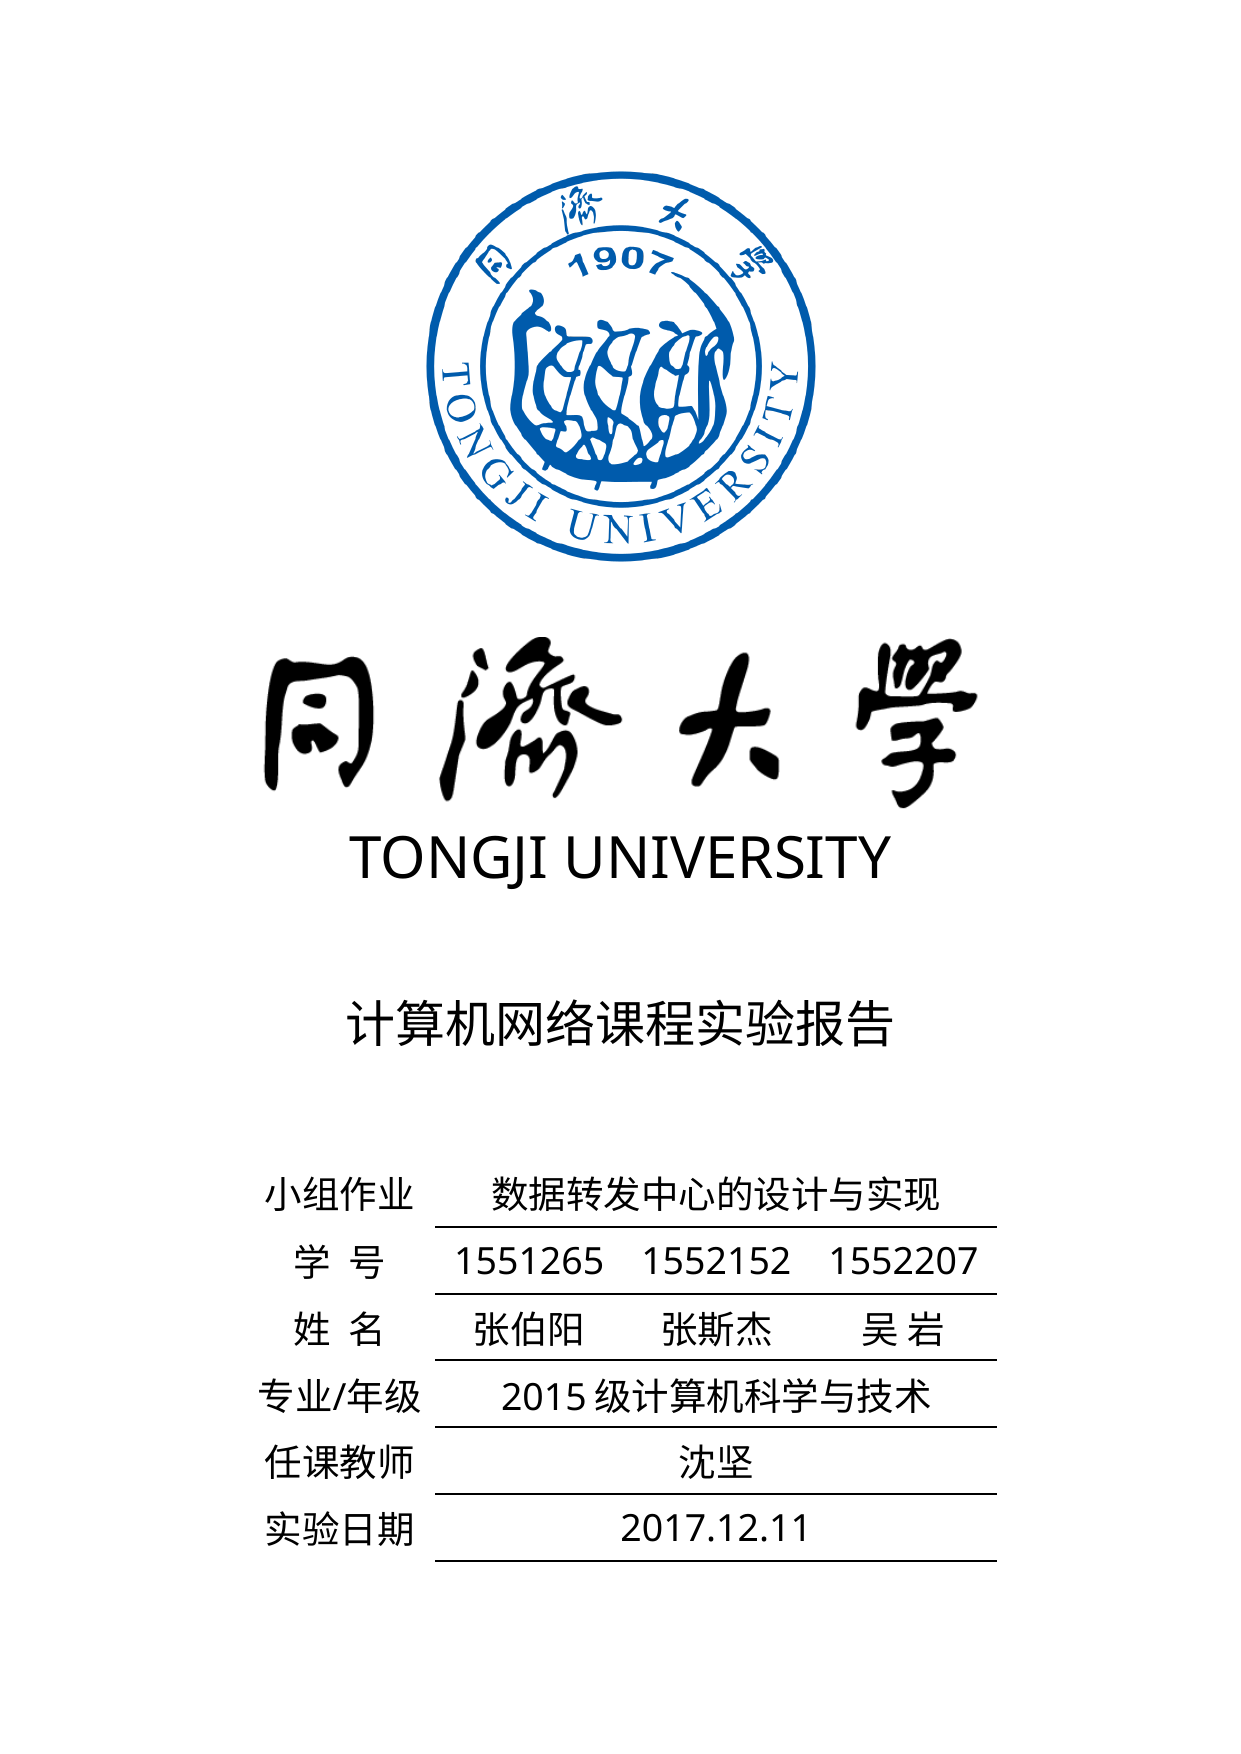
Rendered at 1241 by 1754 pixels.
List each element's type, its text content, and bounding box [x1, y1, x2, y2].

table_cell 2015级计算机科学与技术 [435, 1361, 997, 1426]
table_header 小组作业 [244, 1159, 435, 1226]
table_header 数据转发中心的设计与实现 [435, 1159, 997, 1226]
table_cell 沈坚 [435, 1428, 997, 1493]
table_cell 1552207 [810, 1228, 997, 1292]
text 计算机网络课程实验报告 [148, 985, 1093, 1057]
table_cell 专业/年级 [244, 1359, 435, 1426]
text TONGJI UNIVERSITY [148, 816, 1093, 896]
table_cell 姓 名 [244, 1293, 435, 1359]
table_cell 吴 岩 [810, 1295, 997, 1359]
table_cell 实验日期 [244, 1493, 435, 1559]
table_cell 学 号 [244, 1226, 435, 1292]
table_cell 张伯阳 [435, 1295, 622, 1359]
picture [414, 159, 827, 573]
table_cell 张斯杰 [623, 1295, 809, 1359]
table_cell 1552152 [623, 1228, 809, 1292]
table_cell 任课教师 [244, 1426, 435, 1493]
table_cell 2017.12.11 [435, 1495, 997, 1559]
picture [257, 637, 983, 816]
table_cell 1551265 [435, 1228, 622, 1292]
